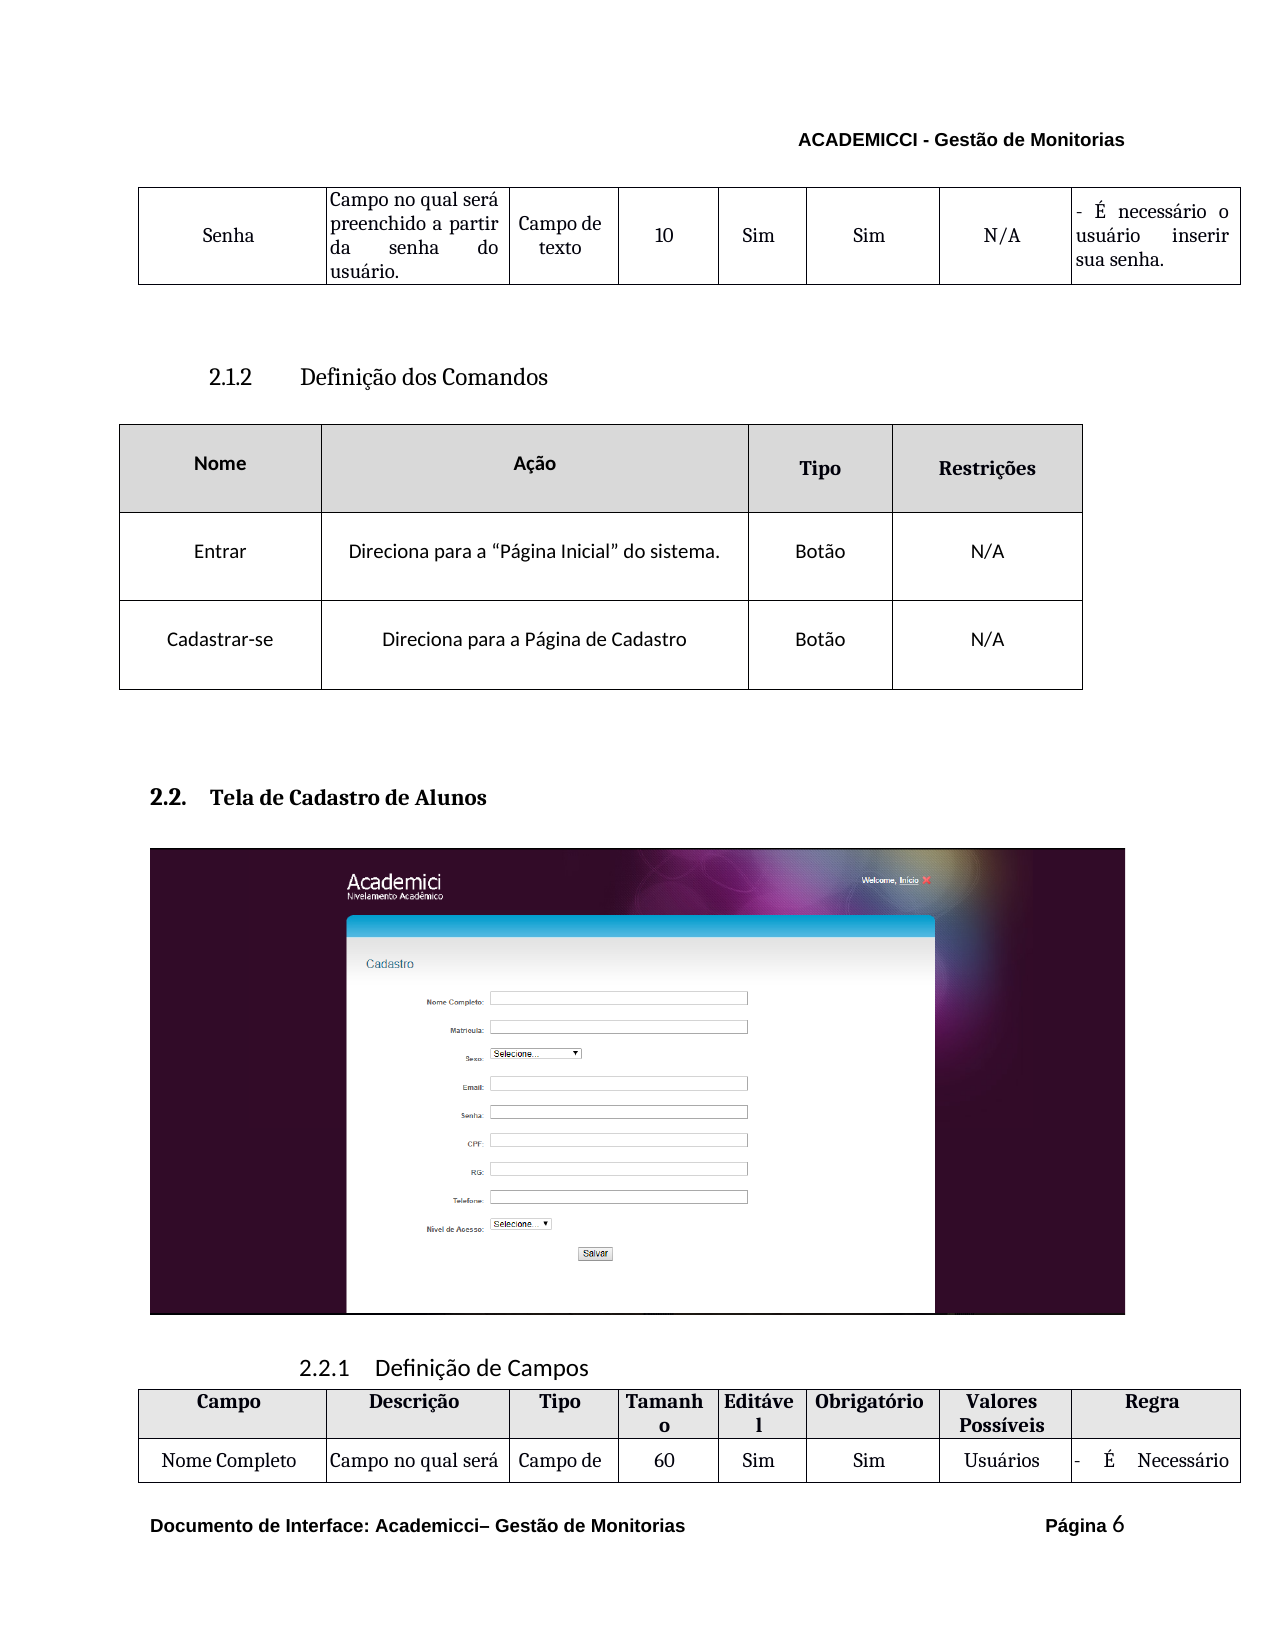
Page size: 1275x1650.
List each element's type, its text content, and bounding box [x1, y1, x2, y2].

table_cell 60 [619, 1439, 718, 1482]
table_cell Cadastrar-se [120, 601, 321, 688]
table_header Restrições [893, 425, 1082, 512]
table_cell Entrar [120, 513, 321, 600]
table_cell - É necessário o usuário inserir sua senha. [1072, 188, 1240, 284]
subtitle Definição de Campos [225, 1352, 1125, 1383]
table_cell Campo de texto. [510, 1439, 618, 1482]
table_cell N/A [940, 188, 1071, 284]
table_header Editável [719, 1390, 806, 1438]
table_header Campo [139, 1390, 326, 1438]
table_cell N/A [893, 513, 1082, 600]
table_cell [327, 1439, 509, 1482]
subtitle Tela de Cadastro de Alunos [150, 782, 1125, 811]
table_cell Campo de texto [510, 188, 618, 284]
table_cell N/A [893, 601, 1082, 688]
table_cell 10 [619, 188, 718, 284]
table_cell Direciona para a “Página Inicial” do sistema. [322, 513, 748, 600]
table_header Tipo [749, 425, 892, 512]
table_cell Botão [749, 513, 892, 600]
table_header Regra [1072, 1390, 1240, 1438]
subtitle Definição dos Comandos [209, 362, 1125, 391]
table_cell Sim [719, 1439, 806, 1482]
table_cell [940, 1439, 1071, 1482]
table_header Descrição [327, 1390, 509, 1438]
picture [150, 848, 1125, 1315]
table_cell Direciona para a Página de Cadastro [322, 601, 748, 688]
table_cell Campo no qual será preenchido a partir da senha do usuário. [327, 188, 509, 284]
table_cell Botão [749, 601, 892, 688]
table_header Obrigatório [807, 1390, 939, 1438]
table_header Tamanho [619, 1390, 718, 1438]
table_header Ação [322, 425, 748, 512]
table_header Tipo [510, 1390, 618, 1438]
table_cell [1072, 1439, 1240, 1482]
table_cell Senha [139, 188, 326, 284]
table_cell Sim [719, 188, 806, 284]
table_cell Nome Completo [139, 1439, 326, 1482]
table_header Valores Possíveis [940, 1390, 1071, 1438]
table_header Nome [120, 425, 321, 512]
table_cell Sim [807, 188, 939, 284]
table_cell Sim [807, 1439, 939, 1482]
